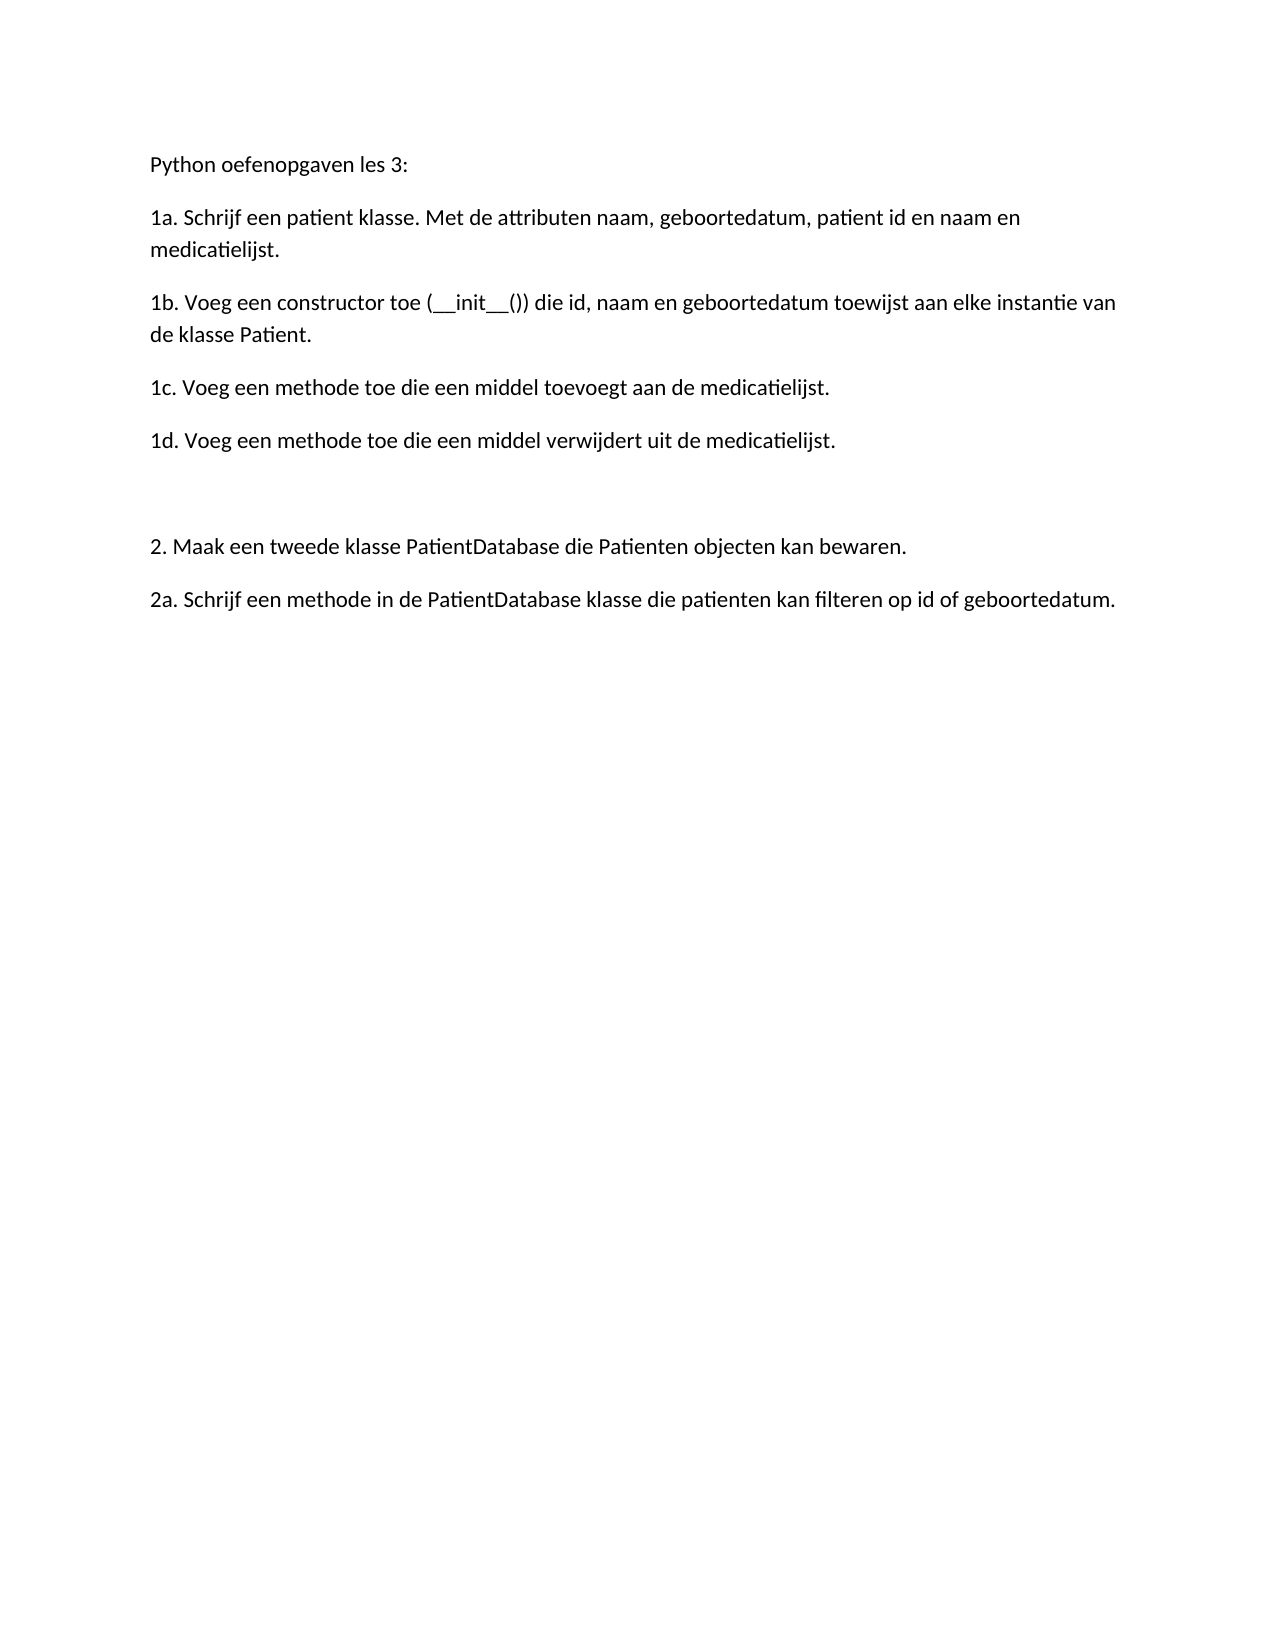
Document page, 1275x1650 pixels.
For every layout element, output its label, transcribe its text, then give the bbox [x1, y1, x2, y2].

text 1b. Voeg een constructor toe (__init__()) die id, naam en geboortedatum toewijst aan elke instantie van de klasse Patient. [150, 288, 1125, 348]
text 2. Maak een tweede klasse PatientDatabase die Patienten objecten kan bewaren. [150, 532, 1125, 561]
text 1c. Voeg een methode toe die een middel toevoegt aan de medicatielijst. [150, 373, 1125, 401]
text 1d. Voeg een methode toe die een middel verwijdert uit de medicatielijst. [150, 426, 1125, 454]
text Python oefenopgaven les 3: [150, 150, 1125, 178]
text 1a. Schrijf een patient klasse. Met de attributen naam, geboortedatum, patient id en naam en medicatielijst. [150, 203, 1125, 263]
text 2a. Schrijf een methode in de PatientDatabase klasse die patienten kan filteren op id of geboortedatum. [150, 586, 1125, 613]
